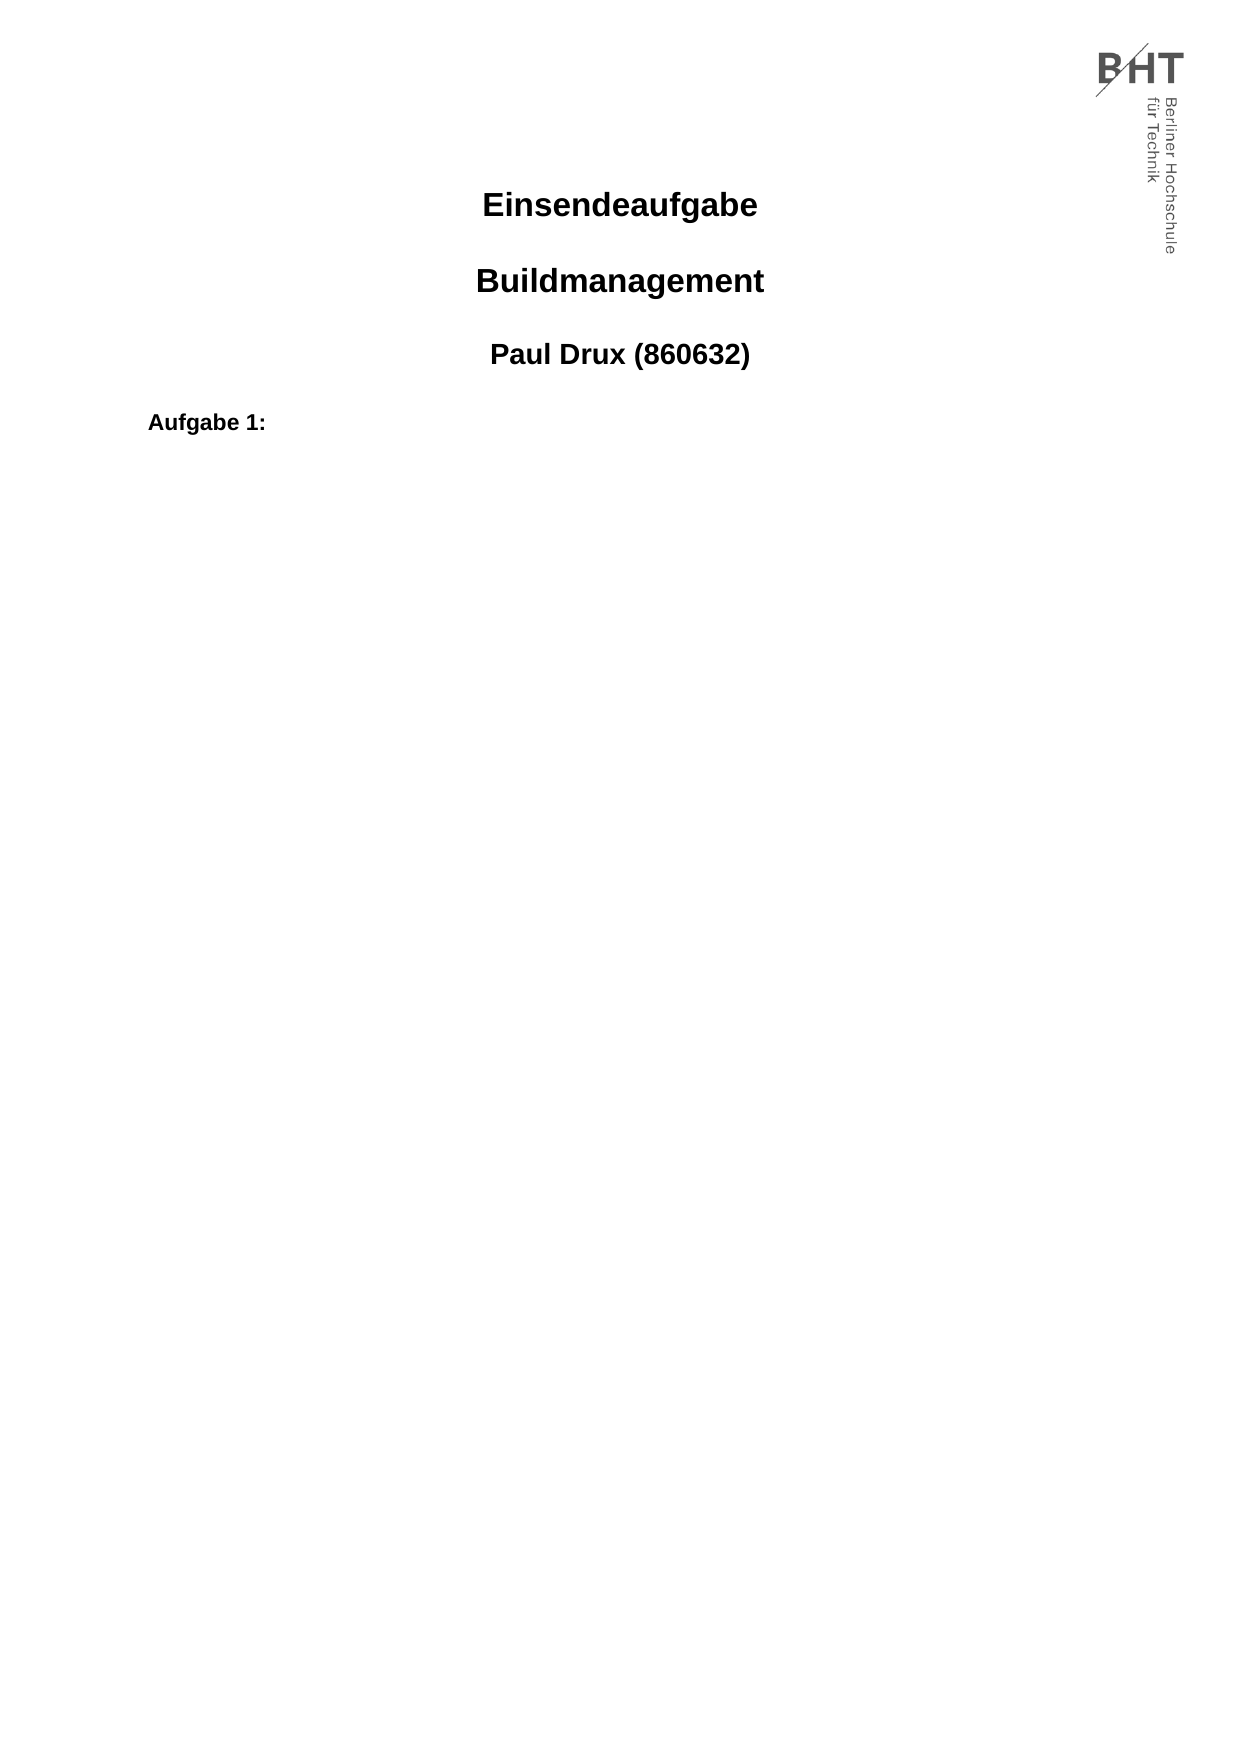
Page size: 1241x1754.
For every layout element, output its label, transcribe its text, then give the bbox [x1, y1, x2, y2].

subtitle Einsendeaufgabe [148, 185, 1068, 223]
text Aufgabe 1: [148, 409, 1093, 436]
subtitle Buildmanagement [148, 261, 1093, 299]
subtitle Paul Drux (860632) [148, 337, 1093, 371]
picture [1068, 22, 1214, 284]
